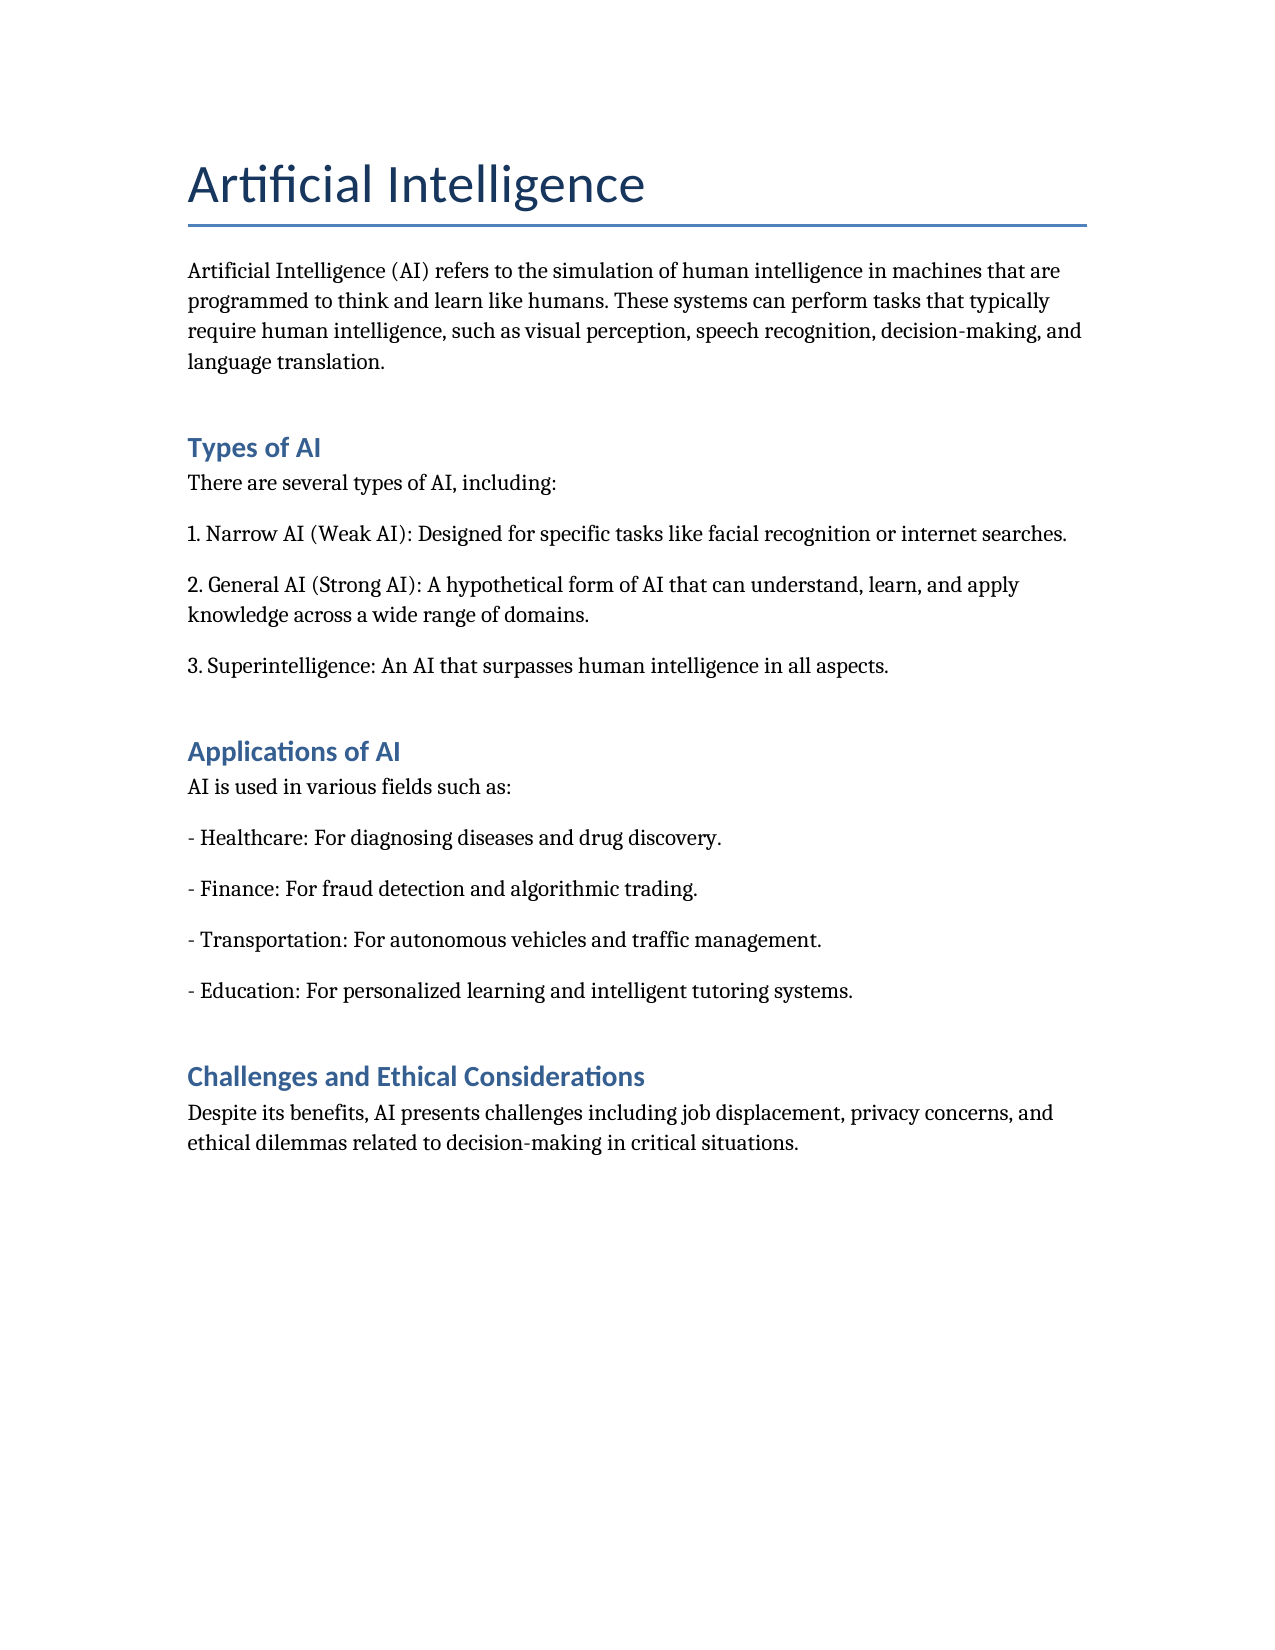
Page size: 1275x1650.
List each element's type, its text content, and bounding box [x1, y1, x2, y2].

text - Healthcare: For diagnosing diseases and drug discovery. [187, 825, 1087, 851]
subtitle Applications of AI [187, 733, 1087, 769]
subtitle Types of AI [187, 429, 1087, 464]
text AI is used in various fields such as: [187, 774, 1087, 800]
text Despite its benefits, AI presents challenges including job displacement, privacy concerns, and ethical dilemmas related to decision-making in critical situations. [187, 1099, 1087, 1156]
text - Transportation: For autonomous vehicles and traffic management. [187, 927, 1087, 953]
text There are several types of AI, including: [187, 469, 1087, 496]
text 1. Narrow AI (Weak AI): Designed for specific tasks like facial recognition or internet searches. [187, 521, 1087, 547]
text 2. General AI (Strong AI): A hypothetical form of AI that can understand, learn, and apply knowledge across a wide range of domains. [187, 572, 1087, 628]
text Artificial Intelligence (AI) refers to the simulation of human intelligence in machines that are programmed to think and learn like humans. These systems can perform tasks that typically require human intelligence, such as visual perception, speech recognition, decision-making, and language translation. [187, 258, 1087, 375]
title Artificial Intelligence [187, 150, 1087, 227]
text - Finance: For fraud detection and algorithmic trading. [187, 876, 1087, 902]
subtitle Challenges and Ethical Considerations [187, 1058, 1087, 1094]
text 3. Superintelligence: An AI that surpasses human intelligence in all aspects. [187, 653, 1087, 679]
text - Education: For personalized learning and intelligent tutoring systems. [187, 978, 1087, 1004]
